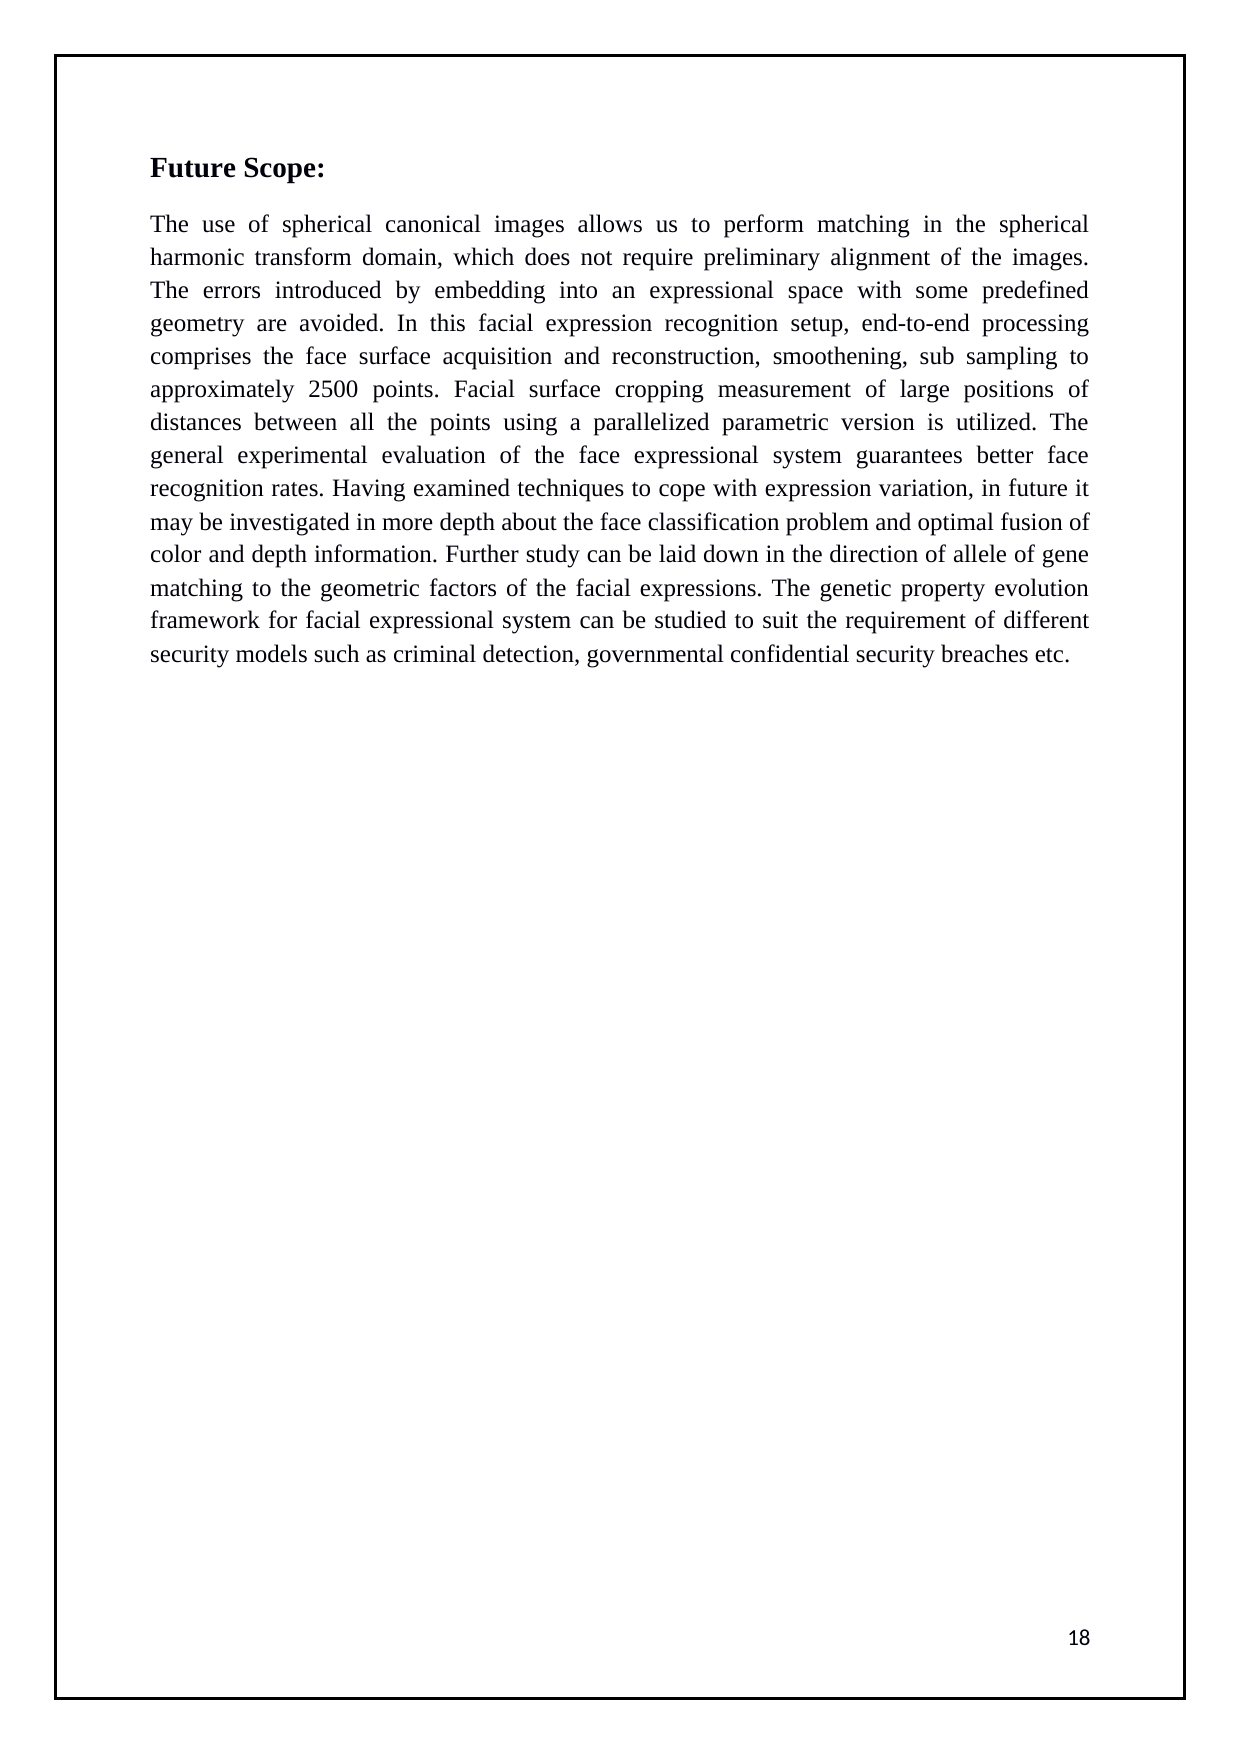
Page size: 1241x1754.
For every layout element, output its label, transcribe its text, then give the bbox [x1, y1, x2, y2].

text The use of spherical canonical images allows us to perform matching in the spherical harmonic transform domain, which does not require preliminary alignment of the images. The errors introduced by embedding into an expressional space with some predefined geometry are avoided. In this facial expression recognition setup, end-to-end processing comprises the face surface acquisition and reconstruction, smoothening, sub sampling to approximately 2500 points. Facial surface cropping measurement of large positions of distances between all the points using a parallelized parametric version is utilized. The general experimental evaluation of the face expressional system guarantees better face recognition rates. Having examined techniques to cope with expression variation, in future it may be investigated in more depth about the face classification problem and optimal fusion of color and depth information. Further study can be laid down in the direction of allele of gene matching to the geometric factors of the facial expressions. The genetic property evolution framework for facial expressional system can be studied to suit the requirement of different security models such as criminal detection, governmental confidential security breaches etc. [150, 209, 1090, 667]
text Future Scope: [150, 150, 1090, 183]
